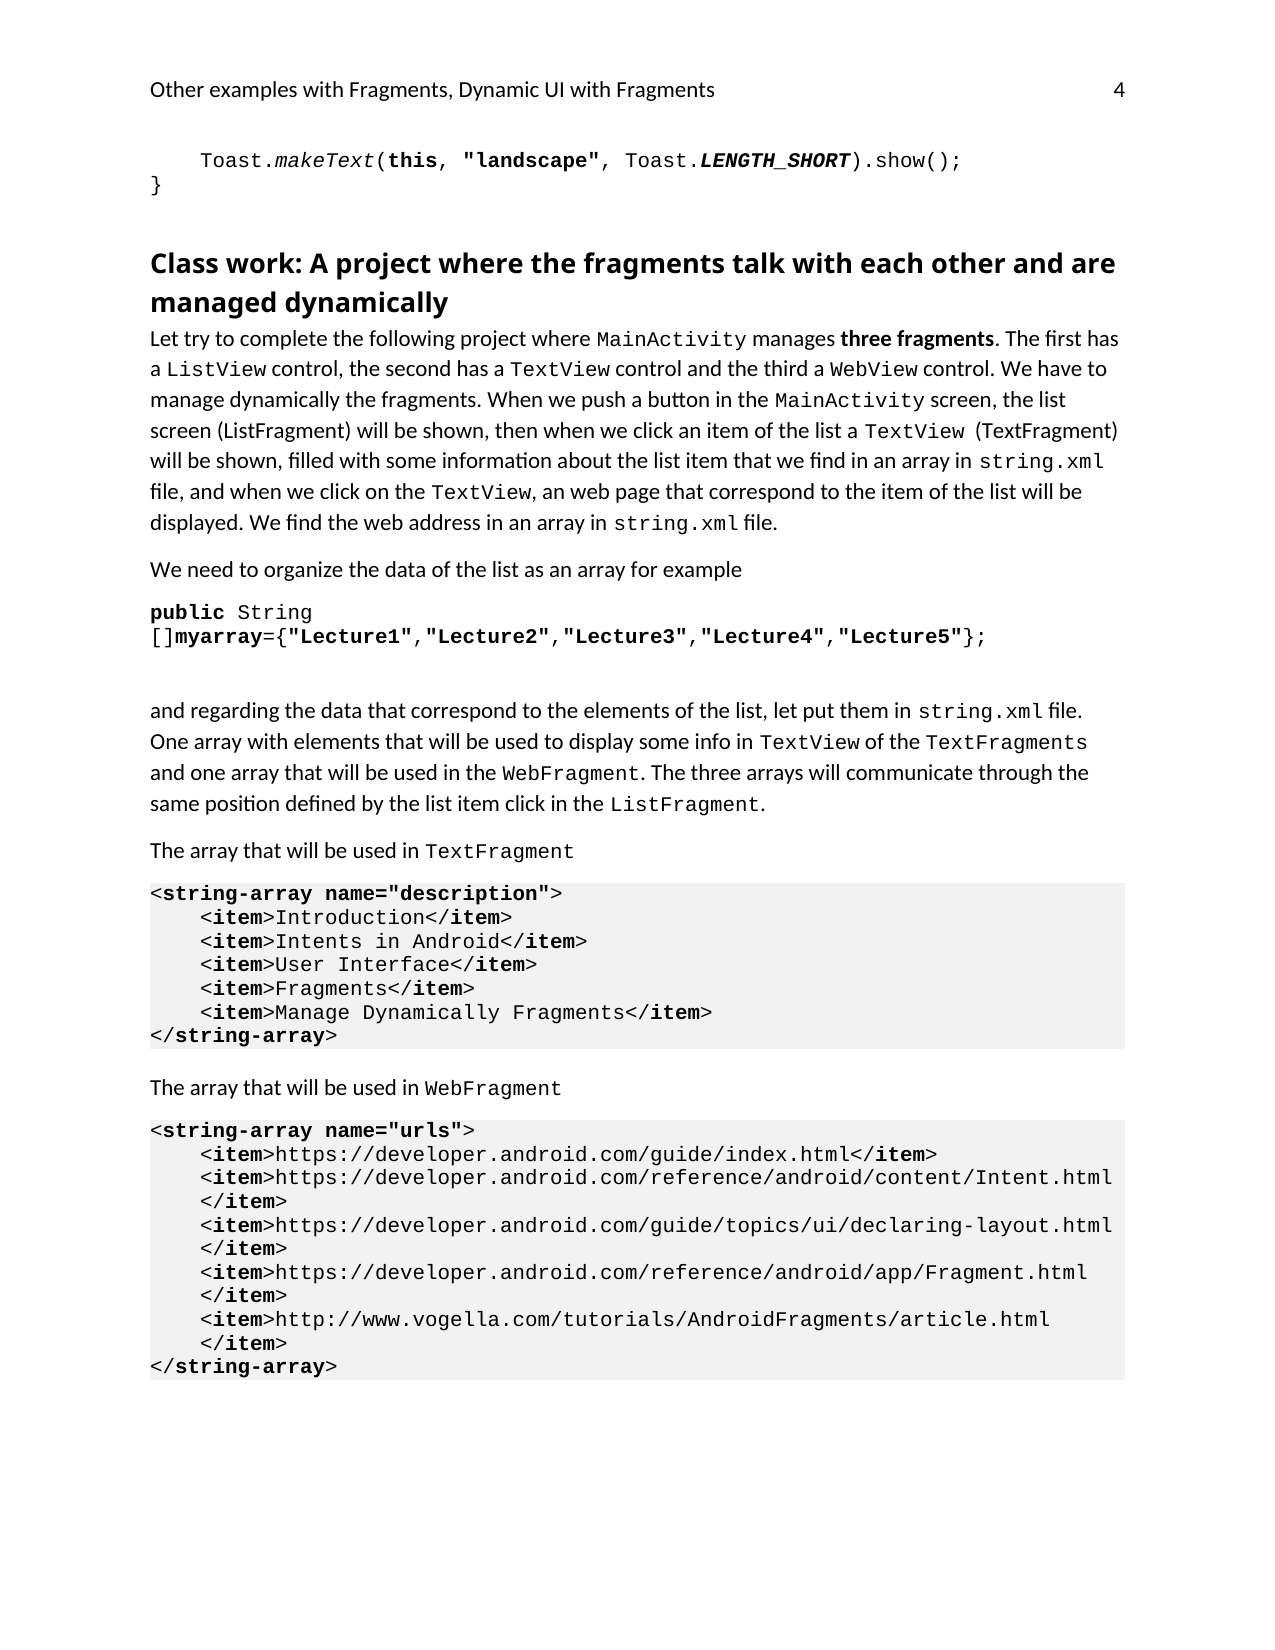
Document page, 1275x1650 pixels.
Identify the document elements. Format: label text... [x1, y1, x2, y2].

text <string-array name="description"> <item>Introduction</item> <item>Intents in Android</item> <item>User Interface</item> <item>Fragments</item> <item>Manage Dynamically Fragments</item> </string-array> [150, 883, 1125, 1049]
text We need to organize the data of the list as an array for example [150, 555, 1125, 583]
text </item> <item>http://www.vogella.com/tutorials/AndroidFragments/article.html [150, 1286, 1125, 1333]
text Let try to complete the following project where MainActivity manages three fragments. The first has a ListView control, the second has a TextView control and the third a WebView control. We have to manage dynamically the fragments. When we push a button in the MainActivity screen, the list screen (ListFragment) will be shown, then when we click an item of the list a TextView (TextFragment) will be shown, filled with some information about the list item that we find in an array in string.xml file, and when we click on the TextView, an web page that correspond to the item of the list will be displayed. We find the web address in an array in string.xml file. [150, 324, 1125, 537]
subtitle Class work: A project where the fragments talk with each other and are managed dynamically [150, 244, 1125, 321]
text The array that will be used in WebFragment [150, 1073, 1125, 1101]
text <string-array name="urls"> <item>https://developer.android.com/guide/index.html</item> <item>https://developer.android.com/reference/android/content/Intent.html [150, 1120, 1125, 1191]
text public String []myarray={"Lecture1","Lecture2","Lecture3","Lecture4","Lecture5"}; [150, 602, 1125, 649]
text and regarding the data that correspond to the elements of the list, let put them in string.xml file. One array with elements that will be used to display some info in TextView of the TextFragments and one array that will be used in the WebFragment. The three arrays will communicate through the same position defined by the list item click in the ListFragment. [150, 696, 1125, 817]
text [150, 150, 1125, 197]
text The array that will be used in TextFragment [150, 836, 1125, 864]
text </item> </string-array> [150, 1333, 1125, 1380]
text </item> <item>https://developer.android.com/guide/topics/ui/declaring-layout.html [150, 1191, 1125, 1238]
text </item> <item>https://developer.android.com/reference/android/app/Fragment.html [150, 1238, 1125, 1286]
